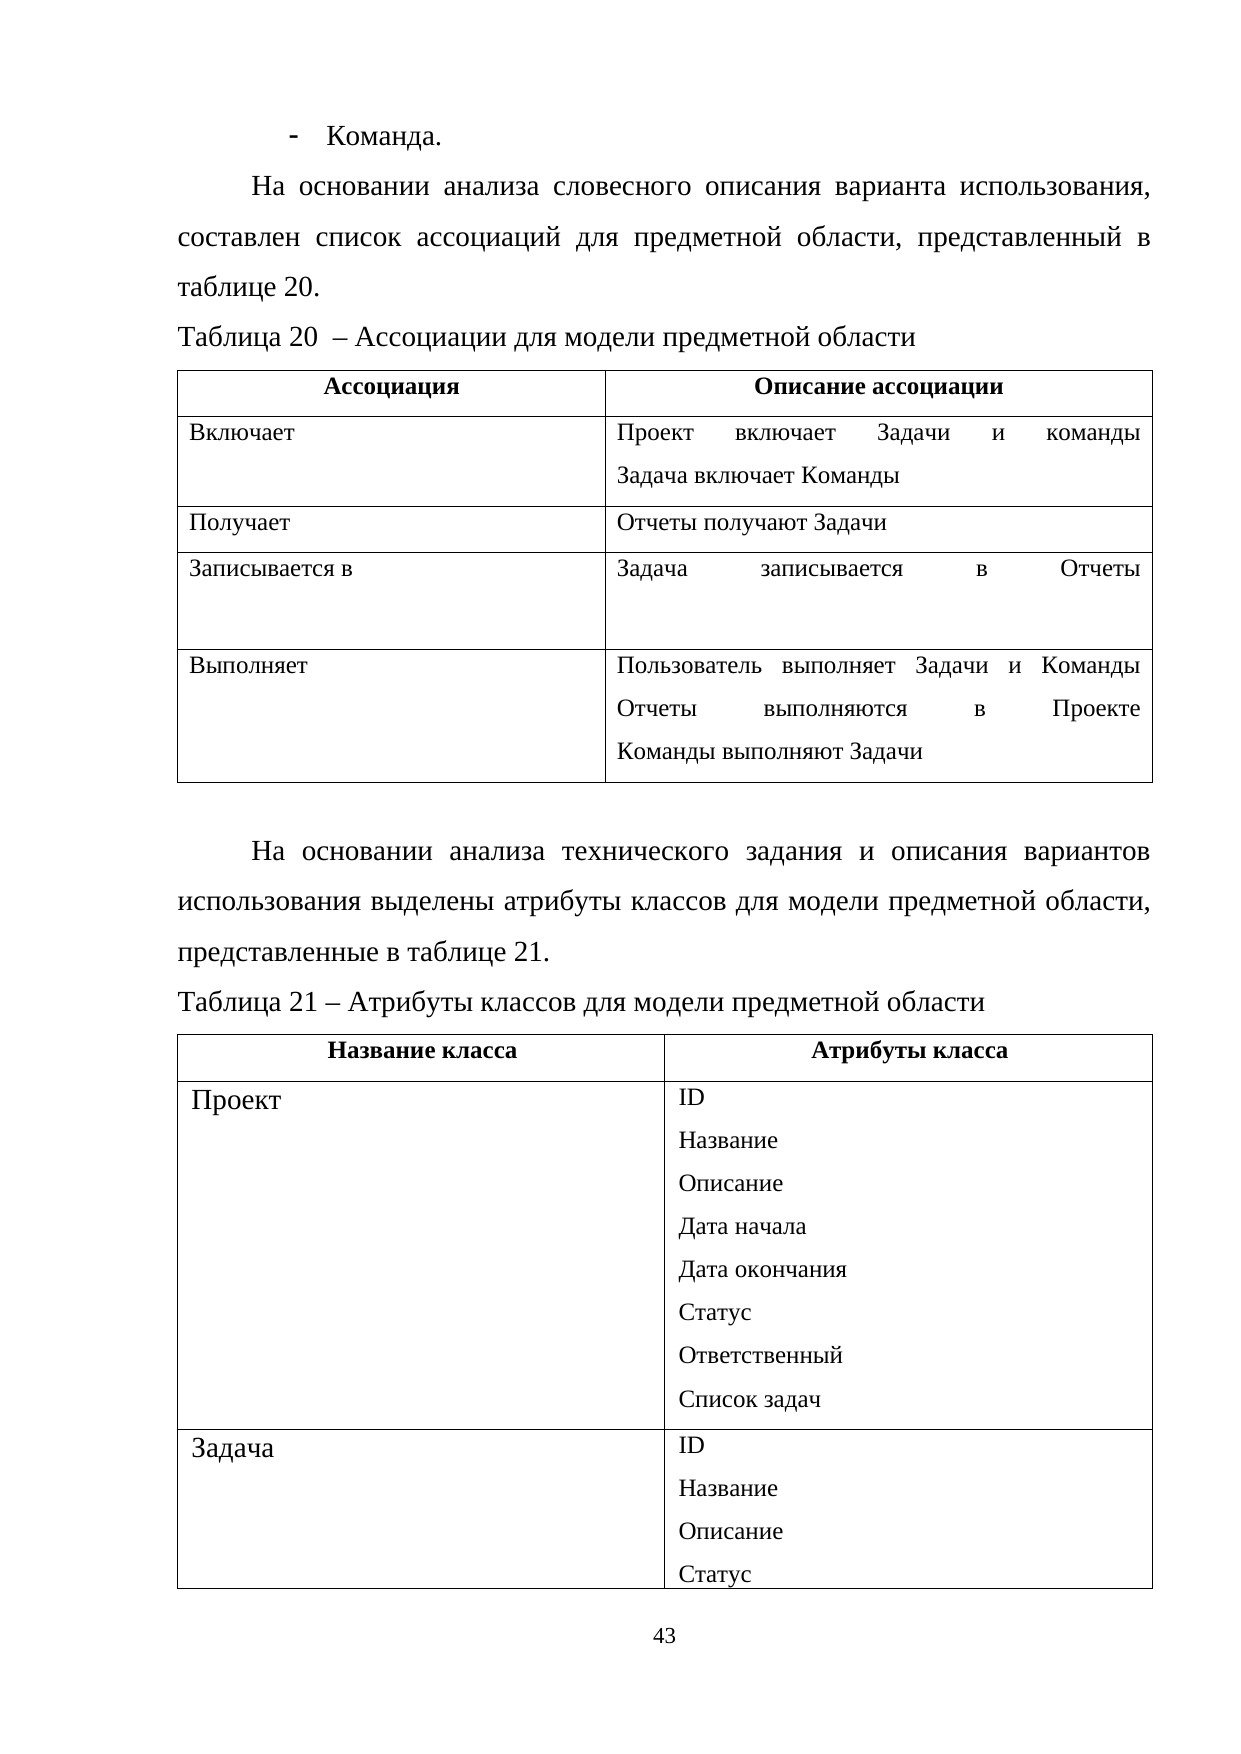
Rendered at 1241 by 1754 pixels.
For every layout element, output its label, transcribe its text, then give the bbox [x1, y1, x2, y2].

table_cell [665, 1430, 1152, 1588]
table_header Название класса [178, 1035, 664, 1081]
table_cell Отчеты получают Задачи [606, 507, 1152, 552]
list Команда. [288, 118, 1152, 152]
table_cell Пользователь выполняет Задачи и Команды Отчеты выполняются в Проекте Команды выполняют Задачи [606, 650, 1152, 782]
table_cell Задача [178, 1430, 664, 1588]
table_cell Задача записывается в Отчеты [606, 553, 1152, 649]
table_header Атрибуты класса [665, 1035, 1152, 1081]
text На основании анализа словесного описания варианта использования, составлен список ассоциаций для предметной области, представленный в таблице 20. [177, 168, 1152, 303]
table_cell Получает [178, 507, 605, 552]
table_cell Проект [178, 1082, 664, 1429]
table_header Ассоциация [178, 371, 605, 416]
text На основании анализа технического задания и описания вариантов использования выделены атрибуты классов для модели предметной области, представленные в таблице 21. [177, 833, 1152, 967]
table_cell Включает [178, 417, 605, 506]
table_header Описание ассоциации [606, 371, 1152, 416]
text Таблица 21 – Атрибуты классов для модели предметной области [177, 984, 1152, 1018]
table_cell Проект включает Задачи и команды Задача включает Команды [606, 417, 1152, 506]
text Таблица 20 – Ассоциации для модели предметной области [177, 319, 1152, 353]
table_cell Записывается в [178, 553, 605, 649]
table_cell ID Название Описание Дата начала Дата окончания Статус Ответственный Список задач [665, 1082, 1152, 1429]
table_cell Выполняет [178, 650, 605, 782]
